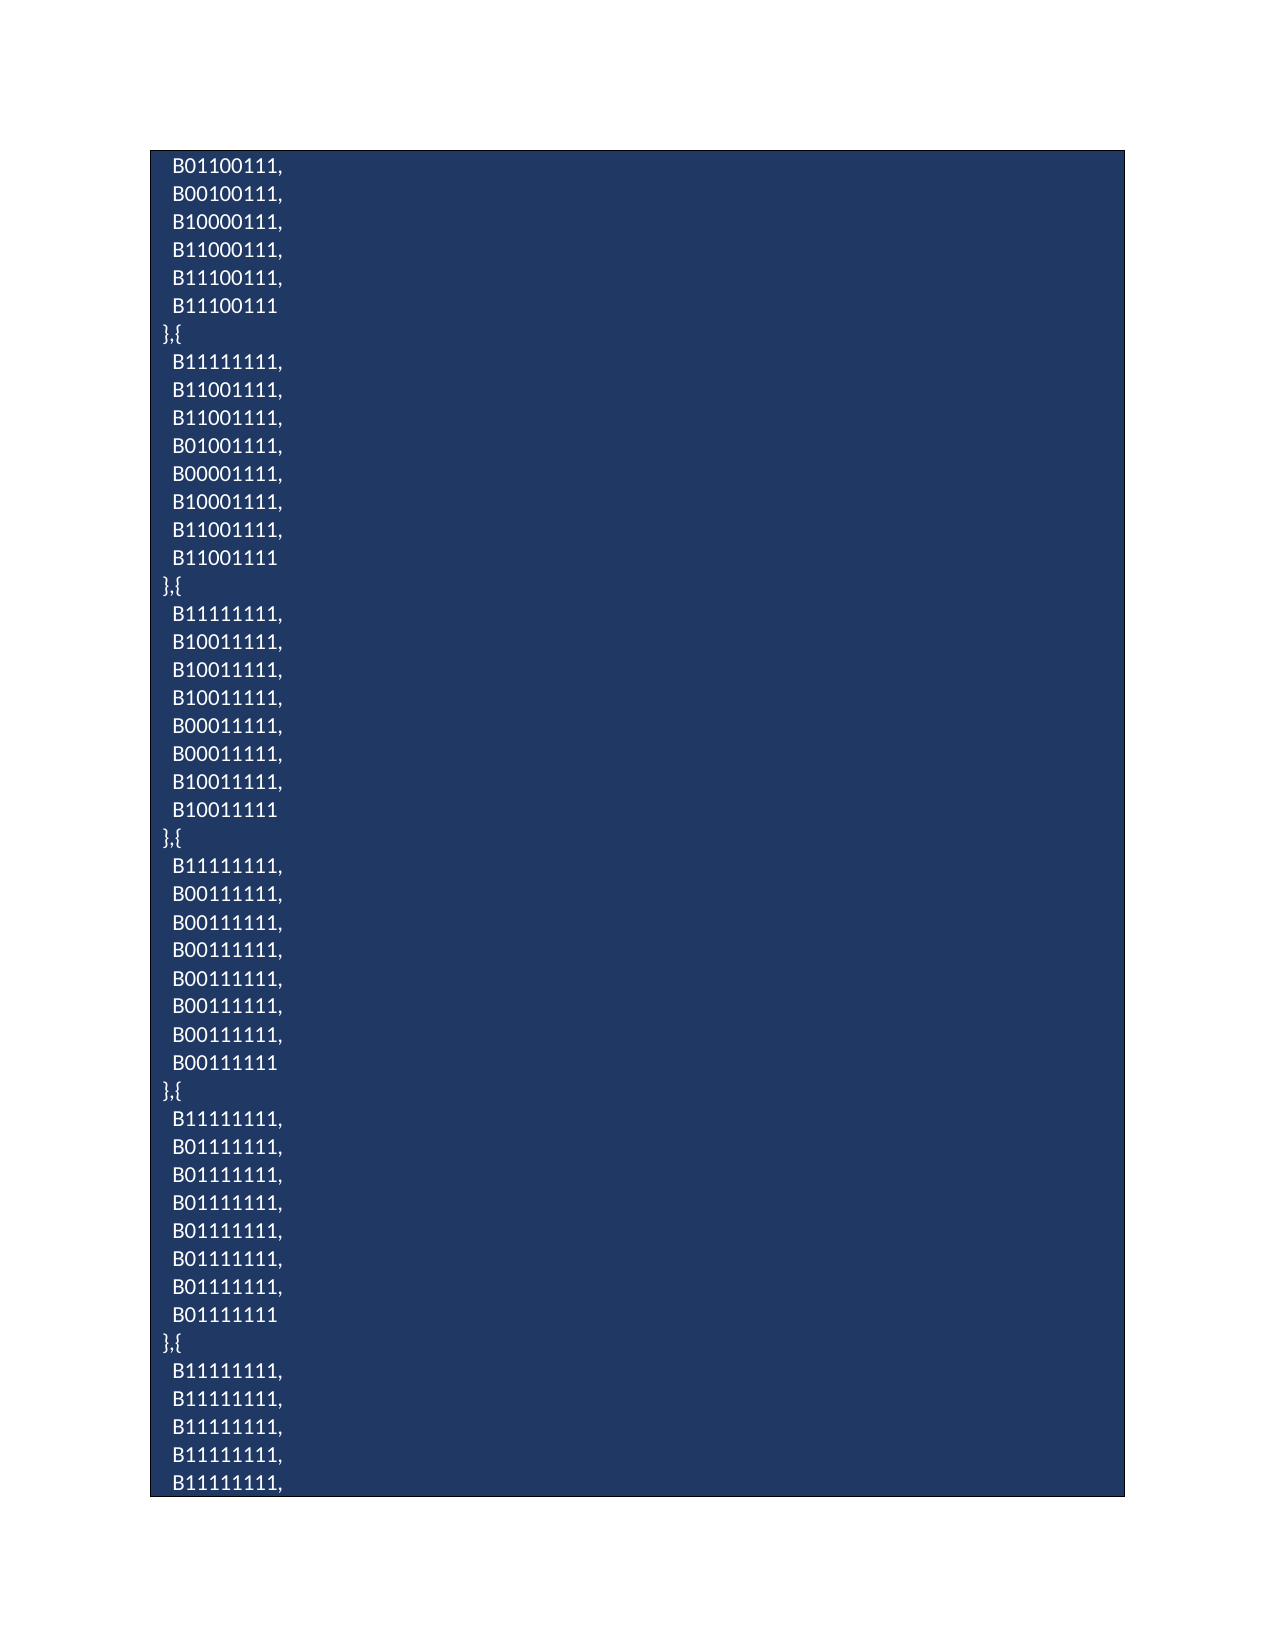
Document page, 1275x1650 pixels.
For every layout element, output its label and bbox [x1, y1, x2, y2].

table_header [151, 151, 1124, 1496]
